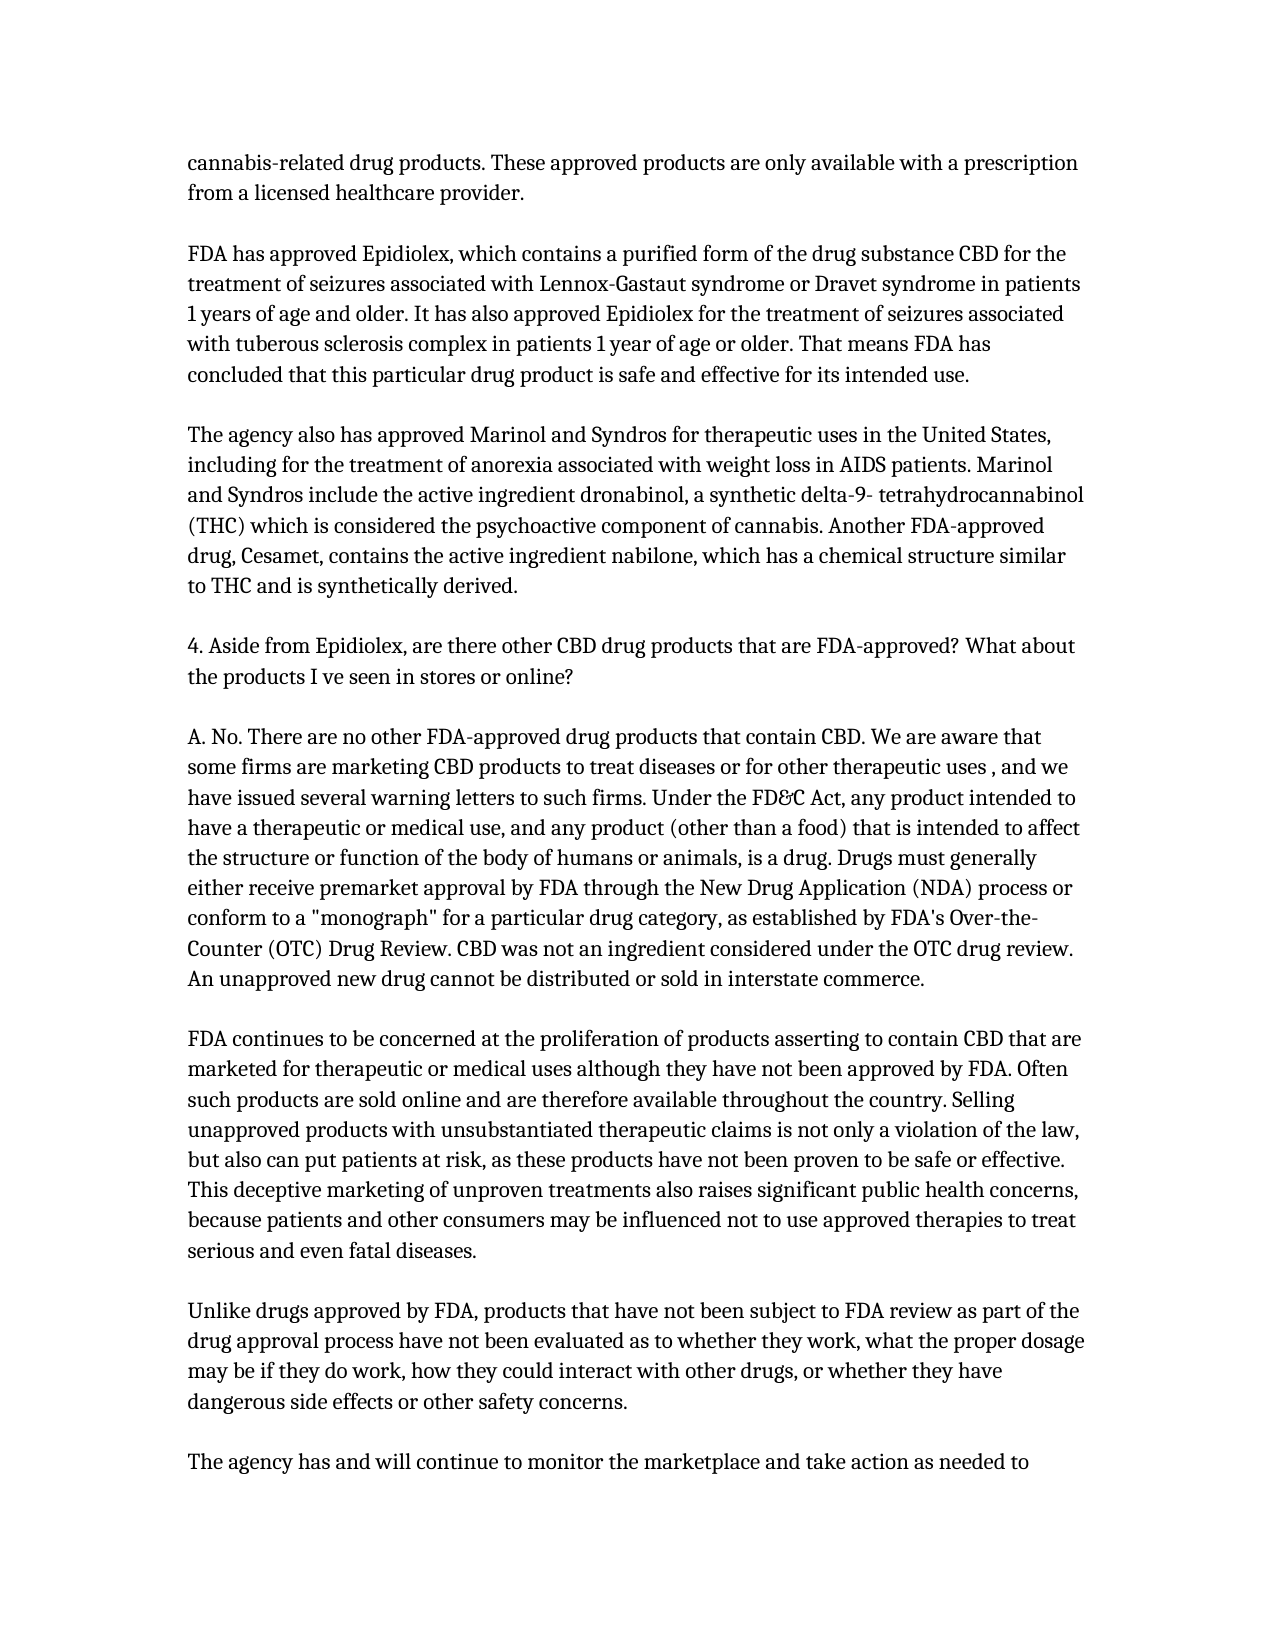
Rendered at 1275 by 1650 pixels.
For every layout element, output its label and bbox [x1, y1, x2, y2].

text [187, 150, 1087, 1475]
